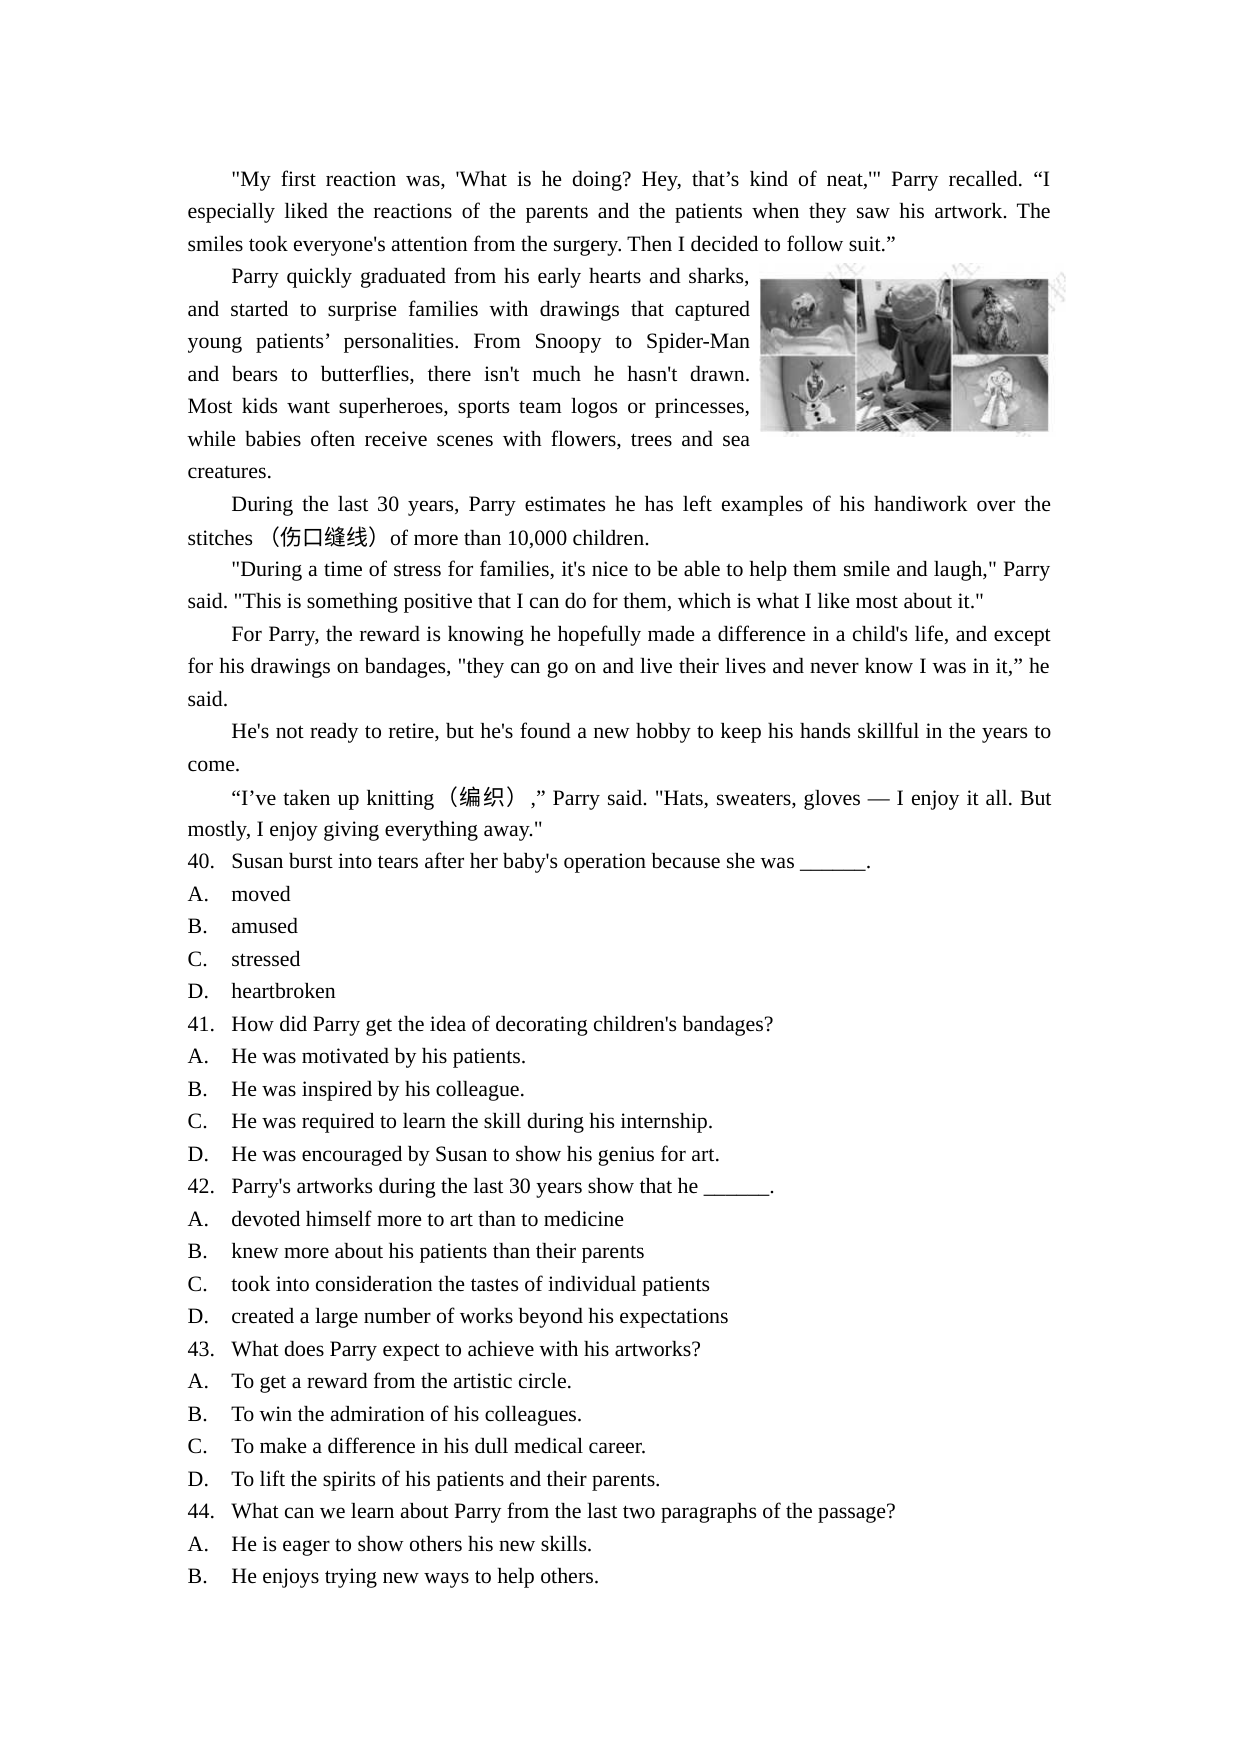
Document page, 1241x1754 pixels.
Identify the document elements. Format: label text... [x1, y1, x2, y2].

text B. amused [187, 909, 1053, 942]
text B. He enjoys trying new ways to help others. [187, 1559, 1053, 1592]
text D. heartbroken [187, 974, 1053, 1007]
text D. He was encouraged by Susan to show his genius for art. [187, 1137, 1053, 1169]
text D. created a large number of works beyond his expectations [187, 1299, 1053, 1332]
text C. stressed [187, 942, 1053, 974]
text A. He is eager to show others his new skills. [187, 1527, 1053, 1559]
text During the last 30 years, Parry estimates he has left examples of his handiwork over the stitches （伤口缝线）of more than 10,000 children. [187, 487, 1053, 552]
text C. To make a difference in his dull medical career. [187, 1429, 1053, 1462]
text B. To win the admiration of his colleagues. [187, 1397, 1053, 1429]
text 40. Susan burst into tears after her baby's operation because she was ______. [187, 844, 1053, 877]
text For Parry, the reward is knowing he hopefully made a difference in a child's life, and except for his drawings on bandages, "they can go on and live their lives and never know I was in it,” he said. [187, 617, 1053, 714]
text A. He was motivated by his patients. [187, 1039, 1053, 1072]
text "During a time of stress for families, it's nice to be able to help them smile and laugh," Parry said. "This is something positive that I can do for them, which is what I like most about it." [187, 552, 1053, 617]
text 44. What can we learn about Parry from the last two paragraphs of the passage? [187, 1494, 1053, 1527]
text A. To get a reward from the artistic circle. [187, 1364, 1053, 1397]
text A. devoted himself more to art than to medicine [187, 1202, 1053, 1234]
text A. moved [187, 877, 1053, 909]
text 42. Parry's artworks during the last 30 years show that he ______. [187, 1169, 1053, 1202]
text "My first reaction was, 'What is he doing? Hey, that’s kind of neat,'" Parry recalled. “I especially liked the reactions of the parents and the patients when they saw his artwork. The smiles took everyone's attention from the surgery. Then I decided to follow suit.” [187, 162, 1053, 259]
text 41. How did Parry get the idea of decorating children's bandages? [187, 1007, 1053, 1039]
picture [759, 263, 1066, 437]
text “I’ve taken up knitting（编织）,” Parry said. "Hats, sweaters, gloves — I enjoy it all. But mostly, I enjoy giving everything away." [187, 779, 1053, 844]
text 43. What does Parry expect to achieve with his artworks? [187, 1332, 1053, 1364]
text D. To lift the spirits of his patients and their parents. [187, 1462, 1053, 1494]
text C. He was required to learn the skill during his internship. [187, 1104, 1053, 1137]
text C. took into consideration the tastes of individual patients [187, 1267, 1053, 1299]
text He's not ready to retire, but he's found a new hobby to keep his hands skillful in the years to come. [187, 714, 1053, 779]
text B. He was inspired by his colleague. [187, 1072, 1053, 1104]
text B. knew more about his patients than their parents [187, 1234, 1053, 1267]
